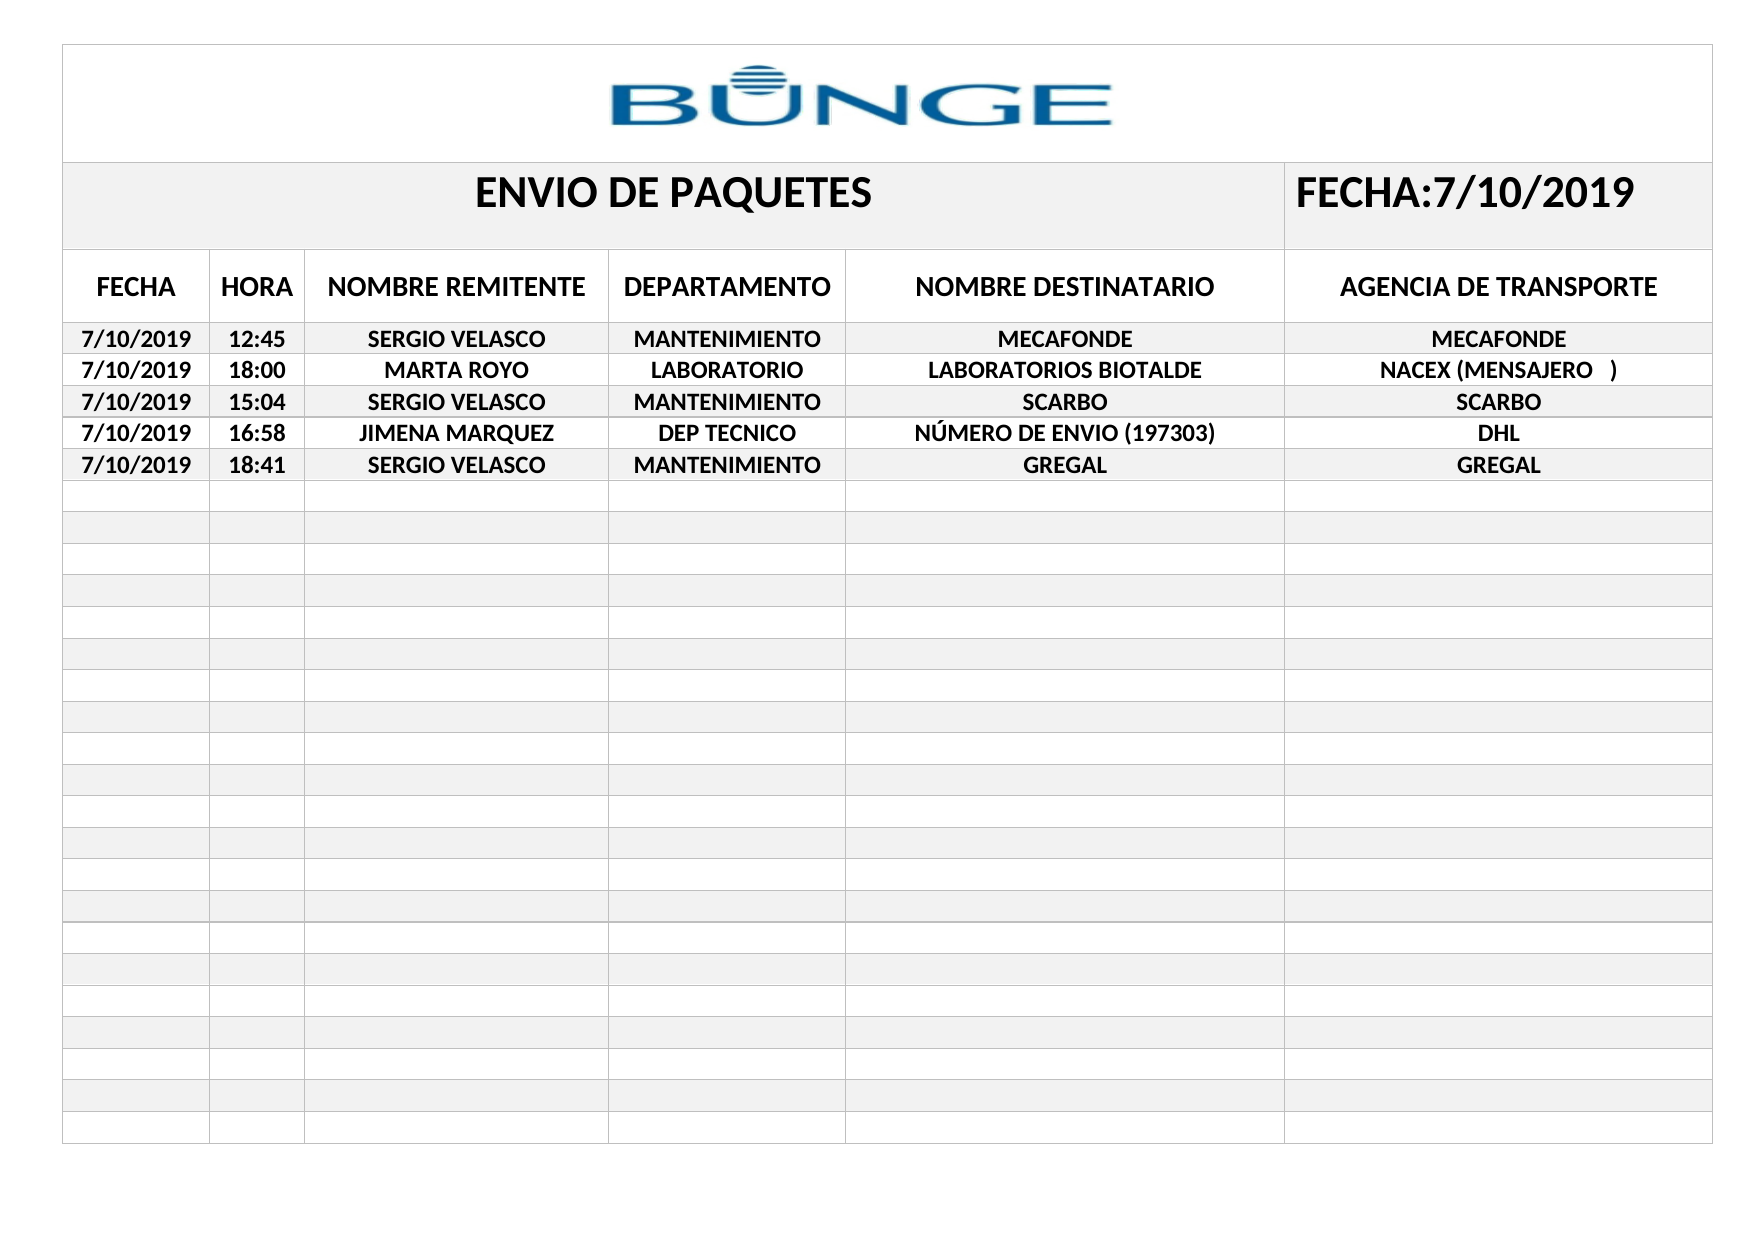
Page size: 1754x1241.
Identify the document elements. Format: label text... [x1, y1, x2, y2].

table_cell [210, 891, 304, 921]
table_cell [1285, 923, 1712, 953]
table_cell [63, 733, 209, 764]
table_cell [609, 481, 845, 511]
table_cell 7/10/2019 [63, 386, 209, 416]
table_cell AGENCIA DE TRANSPORTE [1285, 250, 1712, 322]
table_cell [210, 670, 304, 701]
table_cell [1285, 765, 1712, 795]
table_cell DEP TECNICO [609, 418, 845, 448]
table_cell [1285, 1080, 1712, 1111]
table_cell [63, 639, 209, 669]
table_cell [63, 765, 209, 795]
table_cell [846, 765, 1284, 795]
table_cell [1285, 733, 1712, 764]
table_cell MANTENIMIENTO [609, 323, 845, 353]
table_cell [609, 670, 845, 701]
table_cell [846, 512, 1284, 543]
table_cell [210, 733, 304, 764]
table_cell [210, 639, 304, 669]
table_cell [305, 1080, 608, 1111]
table_cell [846, 575, 1284, 606]
table_cell [210, 923, 304, 953]
table_cell [63, 481, 209, 511]
table_cell [305, 859, 608, 890]
table_cell [846, 481, 1284, 511]
table_cell [846, 954, 1284, 984]
table_cell [63, 702, 209, 732]
table_cell [305, 986, 608, 1016]
table_cell [63, 1080, 209, 1111]
table_cell [210, 828, 304, 858]
table_cell [63, 575, 209, 606]
table_cell FECHA [63, 250, 209, 322]
table_cell [305, 796, 608, 827]
table_cell [609, 1049, 845, 1079]
table_cell [63, 670, 209, 701]
table_cell [305, 923, 608, 953]
table_cell [210, 575, 304, 606]
table_cell GREGAL [1285, 449, 1712, 479]
table_cell [305, 765, 608, 795]
table_cell [846, 544, 1284, 574]
table_cell [846, 607, 1284, 637]
table_cell [63, 607, 209, 637]
table_cell NÚMERO DE ENVIO (197303) [846, 418, 1284, 448]
table_cell [305, 670, 608, 701]
table_cell [305, 891, 608, 921]
table_cell [63, 859, 209, 890]
table_cell [1285, 607, 1712, 637]
table_cell JIMENA MARQUEZ [305, 418, 608, 448]
table_cell [1285, 670, 1712, 701]
table_cell GREGAL [846, 449, 1284, 479]
table_cell MANTENIMIENTO [609, 386, 845, 416]
table_cell [1285, 954, 1712, 984]
table_cell [846, 859, 1284, 890]
table_cell [305, 1049, 608, 1079]
table_cell MANTENIMIENTO [609, 449, 845, 479]
table_cell [846, 1017, 1284, 1048]
table_cell [1285, 1049, 1712, 1079]
table_cell [609, 639, 845, 669]
table_cell [1285, 1112, 1712, 1142]
table_cell 15:04 [210, 386, 304, 416]
table_cell [305, 954, 608, 984]
table_cell [63, 796, 209, 827]
table_cell 12:45 [210, 323, 304, 353]
table_cell [846, 1080, 1284, 1111]
table_cell [210, 1080, 304, 1111]
table_cell [305, 639, 608, 669]
table_cell [63, 512, 209, 543]
picture [604, 57, 1119, 136]
table_cell NOMBRE DESTINATARIO [846, 250, 1284, 322]
table_cell LABORATORIO [609, 354, 845, 385]
table_cell [609, 607, 845, 637]
table_cell DHL [1285, 418, 1712, 448]
table_cell [609, 859, 845, 890]
table_cell [609, 796, 845, 827]
table_cell [1285, 639, 1712, 669]
table_cell [305, 1017, 608, 1048]
table_cell [305, 733, 608, 764]
table_cell FECHA:7/10/2019 [1285, 163, 1712, 248]
table_cell [305, 481, 608, 511]
table_cell SERGIO VELASCO [305, 323, 608, 353]
table_cell [846, 796, 1284, 827]
table_cell [1285, 859, 1712, 890]
table_cell [210, 607, 304, 637]
table_cell SCARBO [846, 386, 1284, 416]
table_cell [305, 575, 608, 606]
table_cell [63, 986, 209, 1016]
table_cell [210, 481, 304, 511]
table_cell [210, 986, 304, 1016]
table_cell [846, 828, 1284, 858]
table_cell [1285, 828, 1712, 858]
table_cell [63, 1017, 209, 1048]
table_cell [210, 859, 304, 890]
table_cell HORA [210, 250, 304, 322]
table_cell [1285, 702, 1712, 732]
table_cell [210, 796, 304, 827]
table_cell [1285, 796, 1712, 827]
table_cell [609, 1080, 845, 1111]
table_cell [1285, 544, 1712, 574]
table_cell [210, 1049, 304, 1079]
table_cell [846, 702, 1284, 732]
table_cell [609, 544, 845, 574]
table_cell [305, 607, 608, 637]
table_cell [305, 1112, 608, 1142]
table_cell [63, 923, 209, 953]
table_cell [609, 575, 845, 606]
table_cell [63, 891, 209, 921]
table_cell [63, 828, 209, 858]
table_cell MARTA ROYO [305, 354, 608, 385]
table_cell [846, 670, 1284, 701]
table_cell 7/10/2019 [63, 323, 209, 353]
table_cell ENVIO DE PAQUETES [63, 163, 1284, 248]
table_cell [305, 544, 608, 574]
table_cell [210, 702, 304, 732]
table_cell [210, 954, 304, 984]
table_cell [609, 1112, 845, 1142]
table_cell [210, 1112, 304, 1142]
table_cell [63, 1049, 209, 1079]
table_cell [609, 765, 845, 795]
table_cell [305, 702, 608, 732]
table_cell [1285, 575, 1712, 606]
table_cell 18:00 [210, 354, 304, 385]
table_cell [1285, 891, 1712, 921]
table_cell MECAFONDE [1285, 323, 1712, 353]
table_cell [846, 986, 1284, 1016]
table_cell 18:41 [210, 449, 304, 479]
table_cell [210, 512, 304, 543]
table_cell 7/10/2019 [63, 354, 209, 385]
table_cell [609, 828, 845, 858]
table_cell 16:58 [210, 418, 304, 448]
table_cell [609, 891, 845, 921]
table_cell SERGIO VELASCO [305, 449, 608, 479]
table_cell SERGIO VELASCO [305, 386, 608, 416]
table_cell [1285, 512, 1712, 543]
table_cell 7/10/2019 [63, 449, 209, 479]
table_cell DEPARTAMENTO [609, 250, 845, 322]
table_cell [210, 765, 304, 795]
table_cell [609, 1017, 845, 1048]
table_cell [1285, 481, 1712, 511]
table_cell [305, 828, 608, 858]
table_cell [210, 1017, 304, 1048]
table_cell [63, 954, 209, 984]
table_cell [609, 923, 845, 953]
table_cell LABORATORIOS BIOTALDE [846, 354, 1284, 385]
table_cell [63, 1112, 209, 1142]
table_cell [846, 733, 1284, 764]
table_cell 7/10/2019 [63, 418, 209, 448]
table_cell [846, 891, 1284, 921]
table_cell [846, 639, 1284, 669]
table_cell MECAFONDE [846, 323, 1284, 353]
table_cell [609, 733, 845, 764]
table_cell NACEX (MENSAJERO ) [1285, 354, 1712, 385]
table_cell [609, 702, 845, 732]
table_cell [63, 544, 209, 574]
table_cell [305, 512, 608, 543]
table_header [63, 45, 1712, 162]
table_cell [210, 544, 304, 574]
table_cell [609, 954, 845, 984]
table_cell [1285, 986, 1712, 1016]
table_cell NOMBRE REMITENTE [305, 250, 608, 322]
table_cell [846, 923, 1284, 953]
table_cell [609, 986, 845, 1016]
table_cell [609, 512, 845, 543]
table_cell [846, 1049, 1284, 1079]
table_cell [1285, 1017, 1712, 1048]
table_cell [846, 1112, 1284, 1142]
table_cell SCARBO [1285, 386, 1712, 416]
